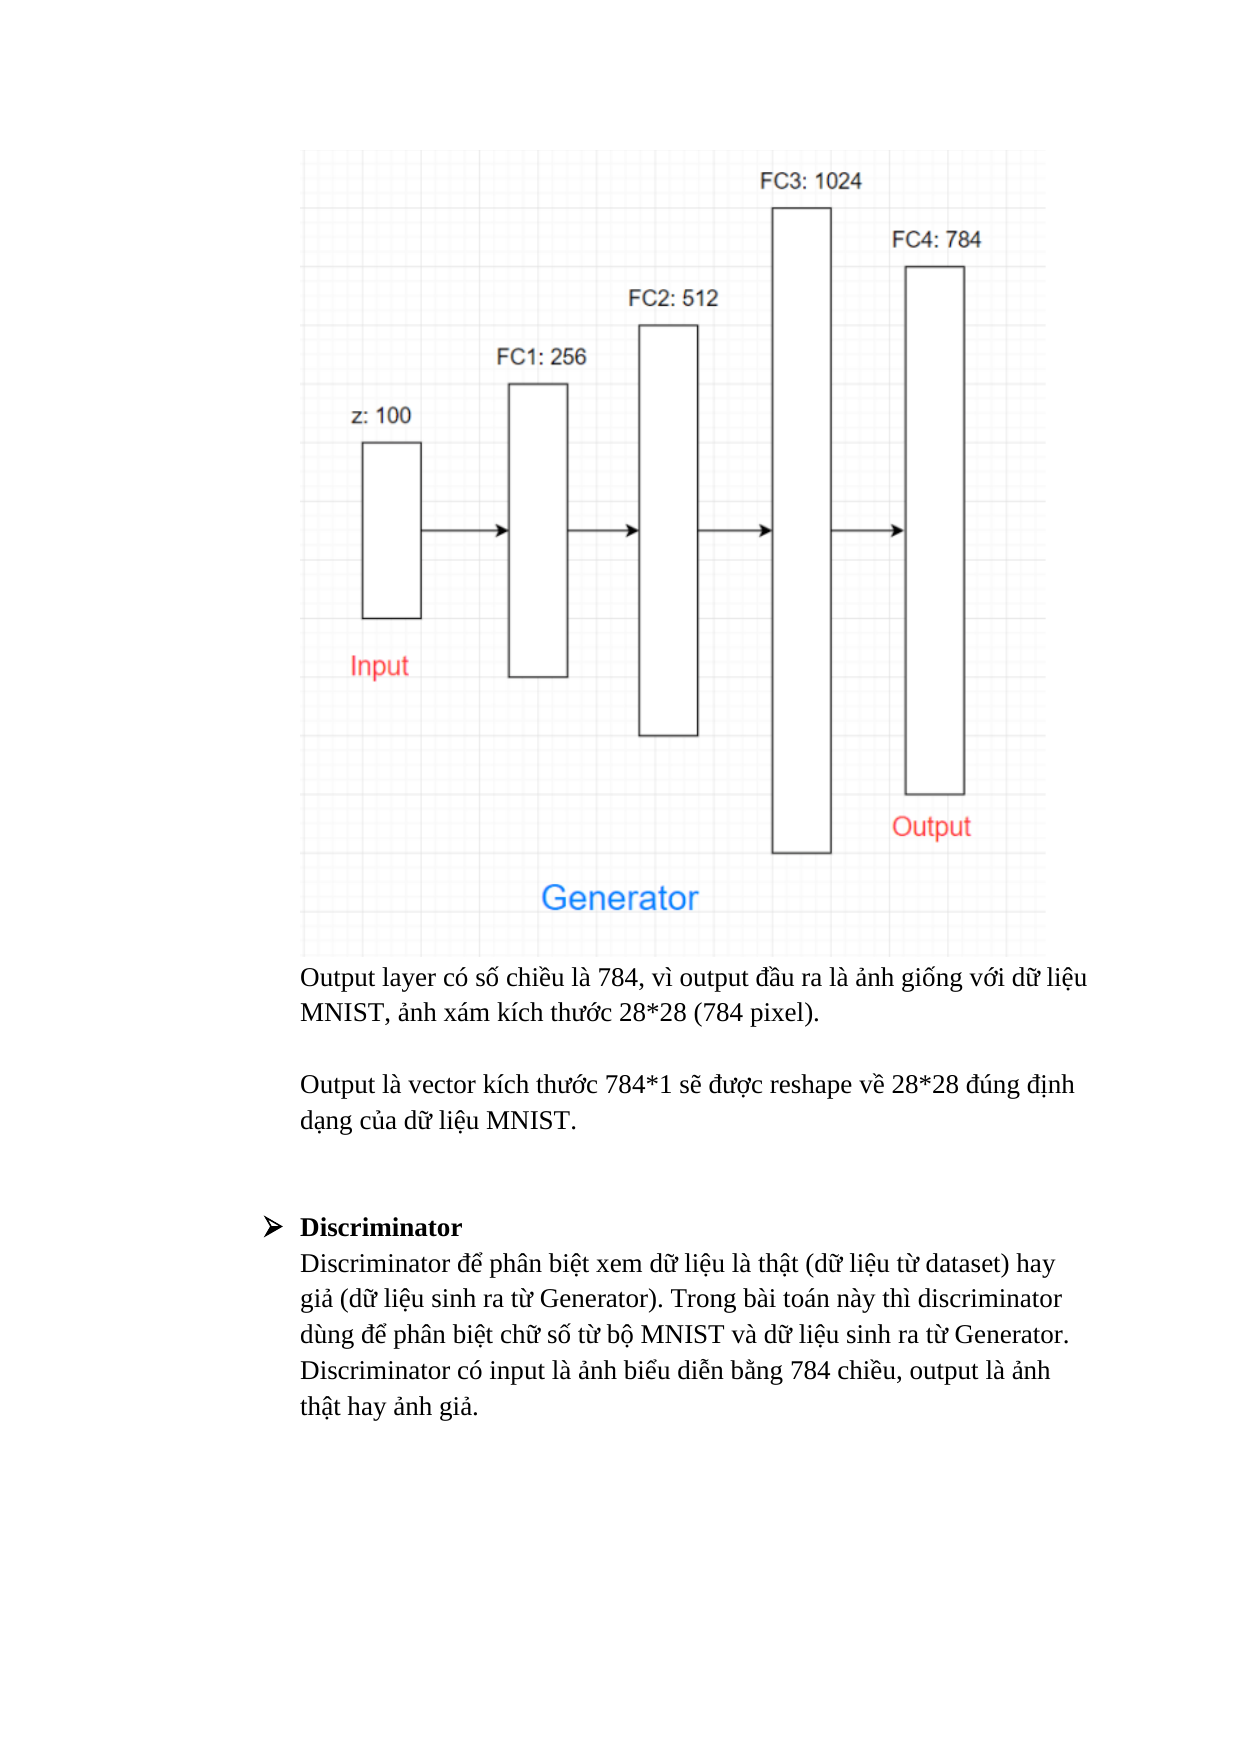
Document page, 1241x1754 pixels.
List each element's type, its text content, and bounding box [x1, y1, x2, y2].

picture [300, 150, 1046, 957]
list Output là vector kích thước 784*1 sẽ được reshape về 28*28 đúng định dạng của dữ liệu MNIST. [300, 1068, 1090, 1135]
list Output layer có số chiều là 784, vì output đầu ra là ảnh giống với dữ liệu MNIST, ảnh xám kích thước 28*28 (784 pixel). [300, 961, 1090, 1028]
list Discriminator để phân biệt xem dữ liệu là thật (dữ liệu từ dataset) hay giả (dữ liệu sinh ra từ Generator). Trong bài toán này thì discriminator dùng để phân biệt chữ số từ bộ MNIST và dữ liệu sinh ra từ Generator. Discriminator có input là ảnh biểu diễn bằng 784 chiều, output là ảnh thật hay ảnh giả. [300, 1247, 1090, 1421]
list Discriminator [262, 1211, 1090, 1242]
